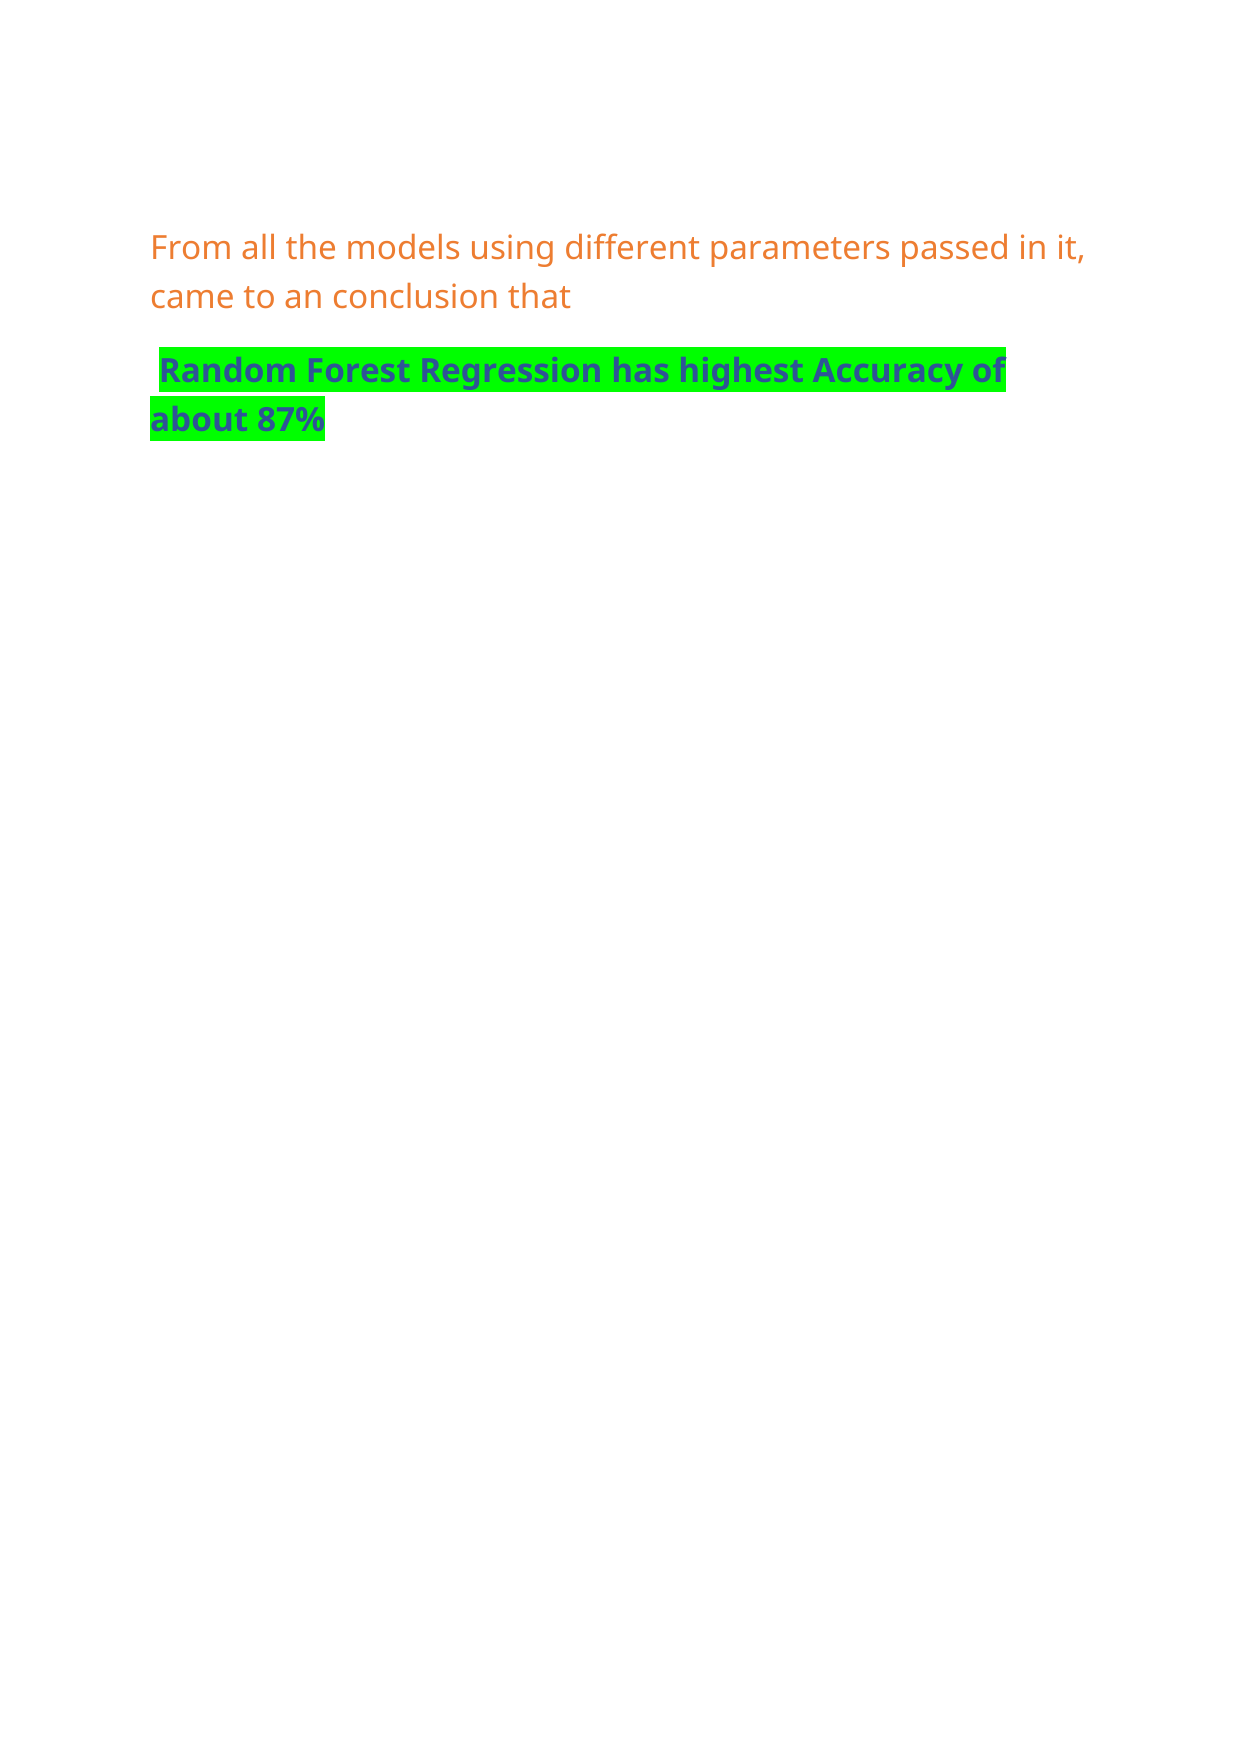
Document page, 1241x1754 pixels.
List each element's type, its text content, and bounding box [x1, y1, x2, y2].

subtitle From all the models using different parameters passed in it, came to an conclusion that [150, 224, 1090, 318]
subtitle Random Forest Regression has highest Accuracy of about 87% [150, 347, 1090, 441]
